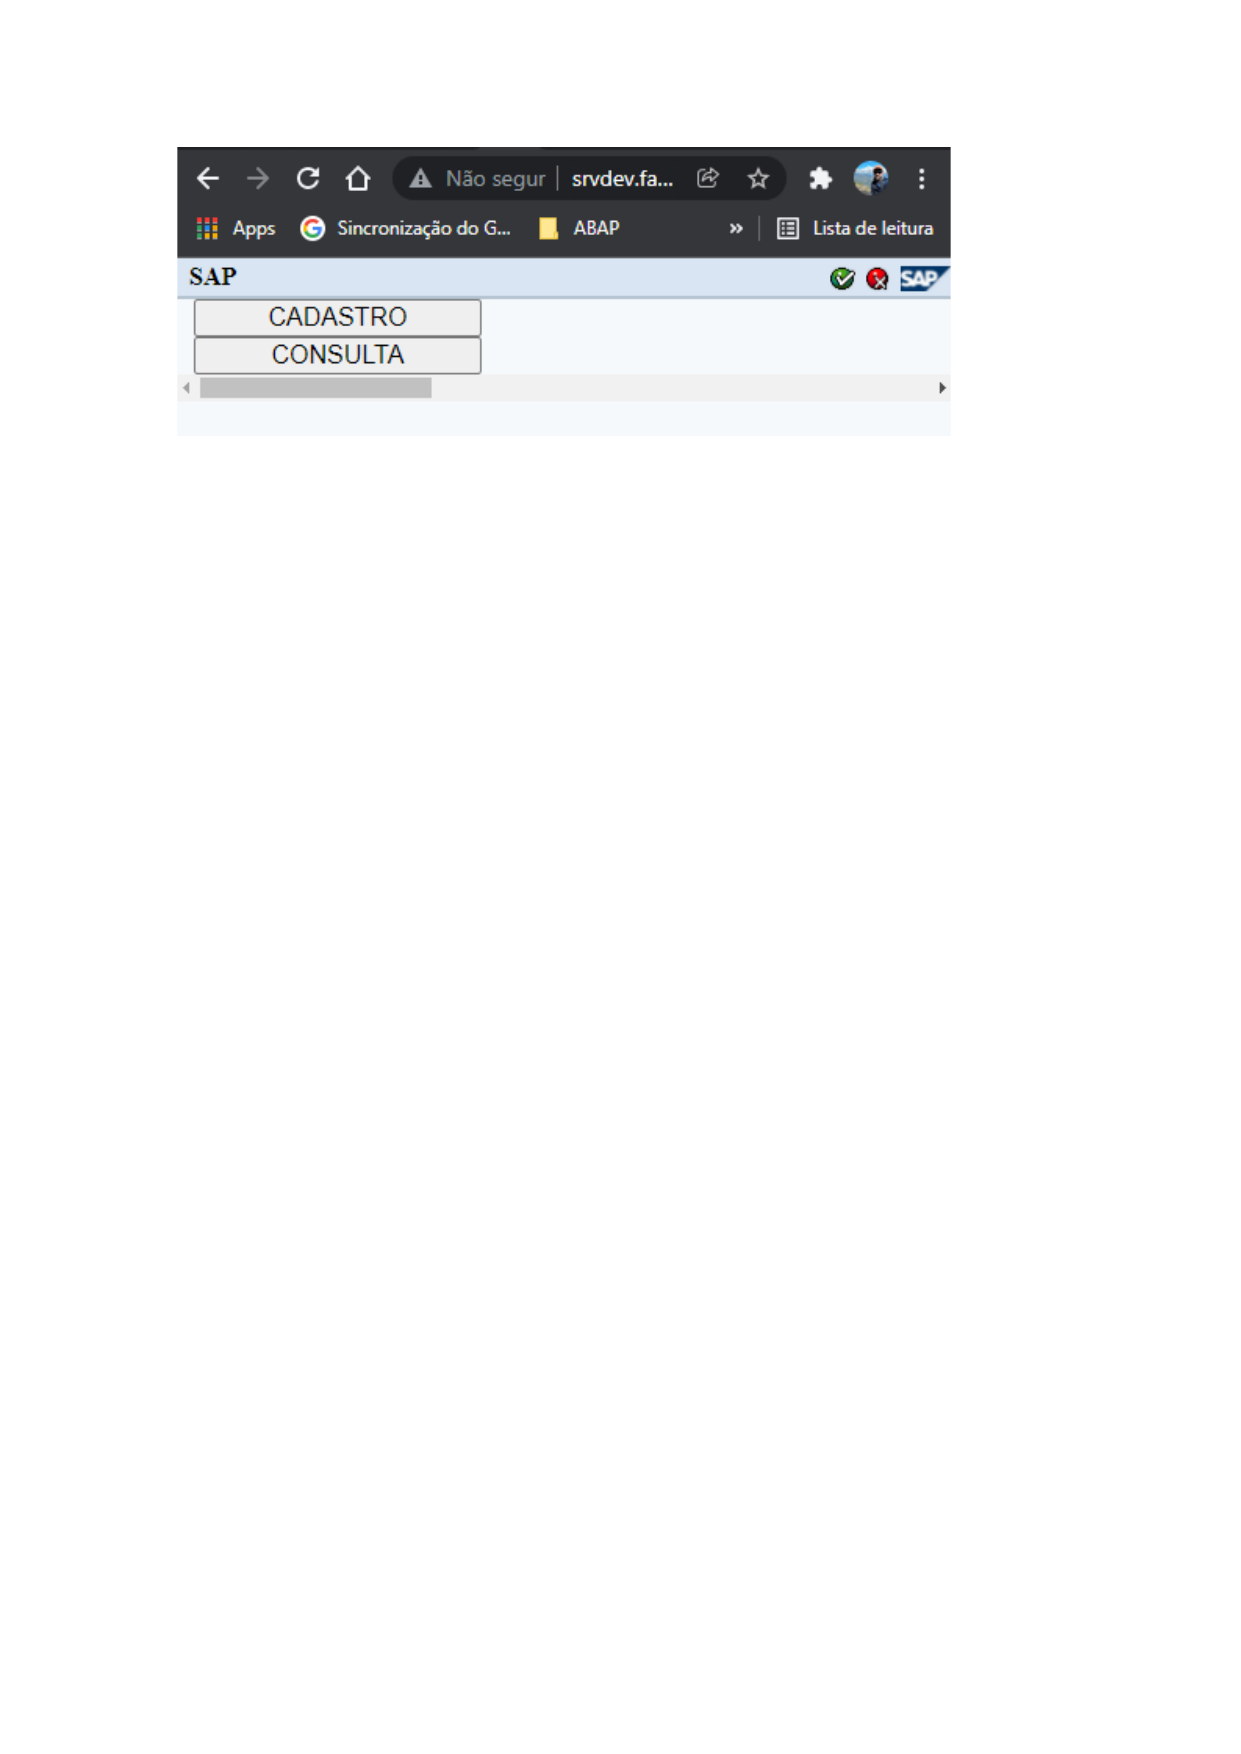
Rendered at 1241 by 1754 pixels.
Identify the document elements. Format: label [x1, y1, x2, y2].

picture [177, 147, 951, 436]
